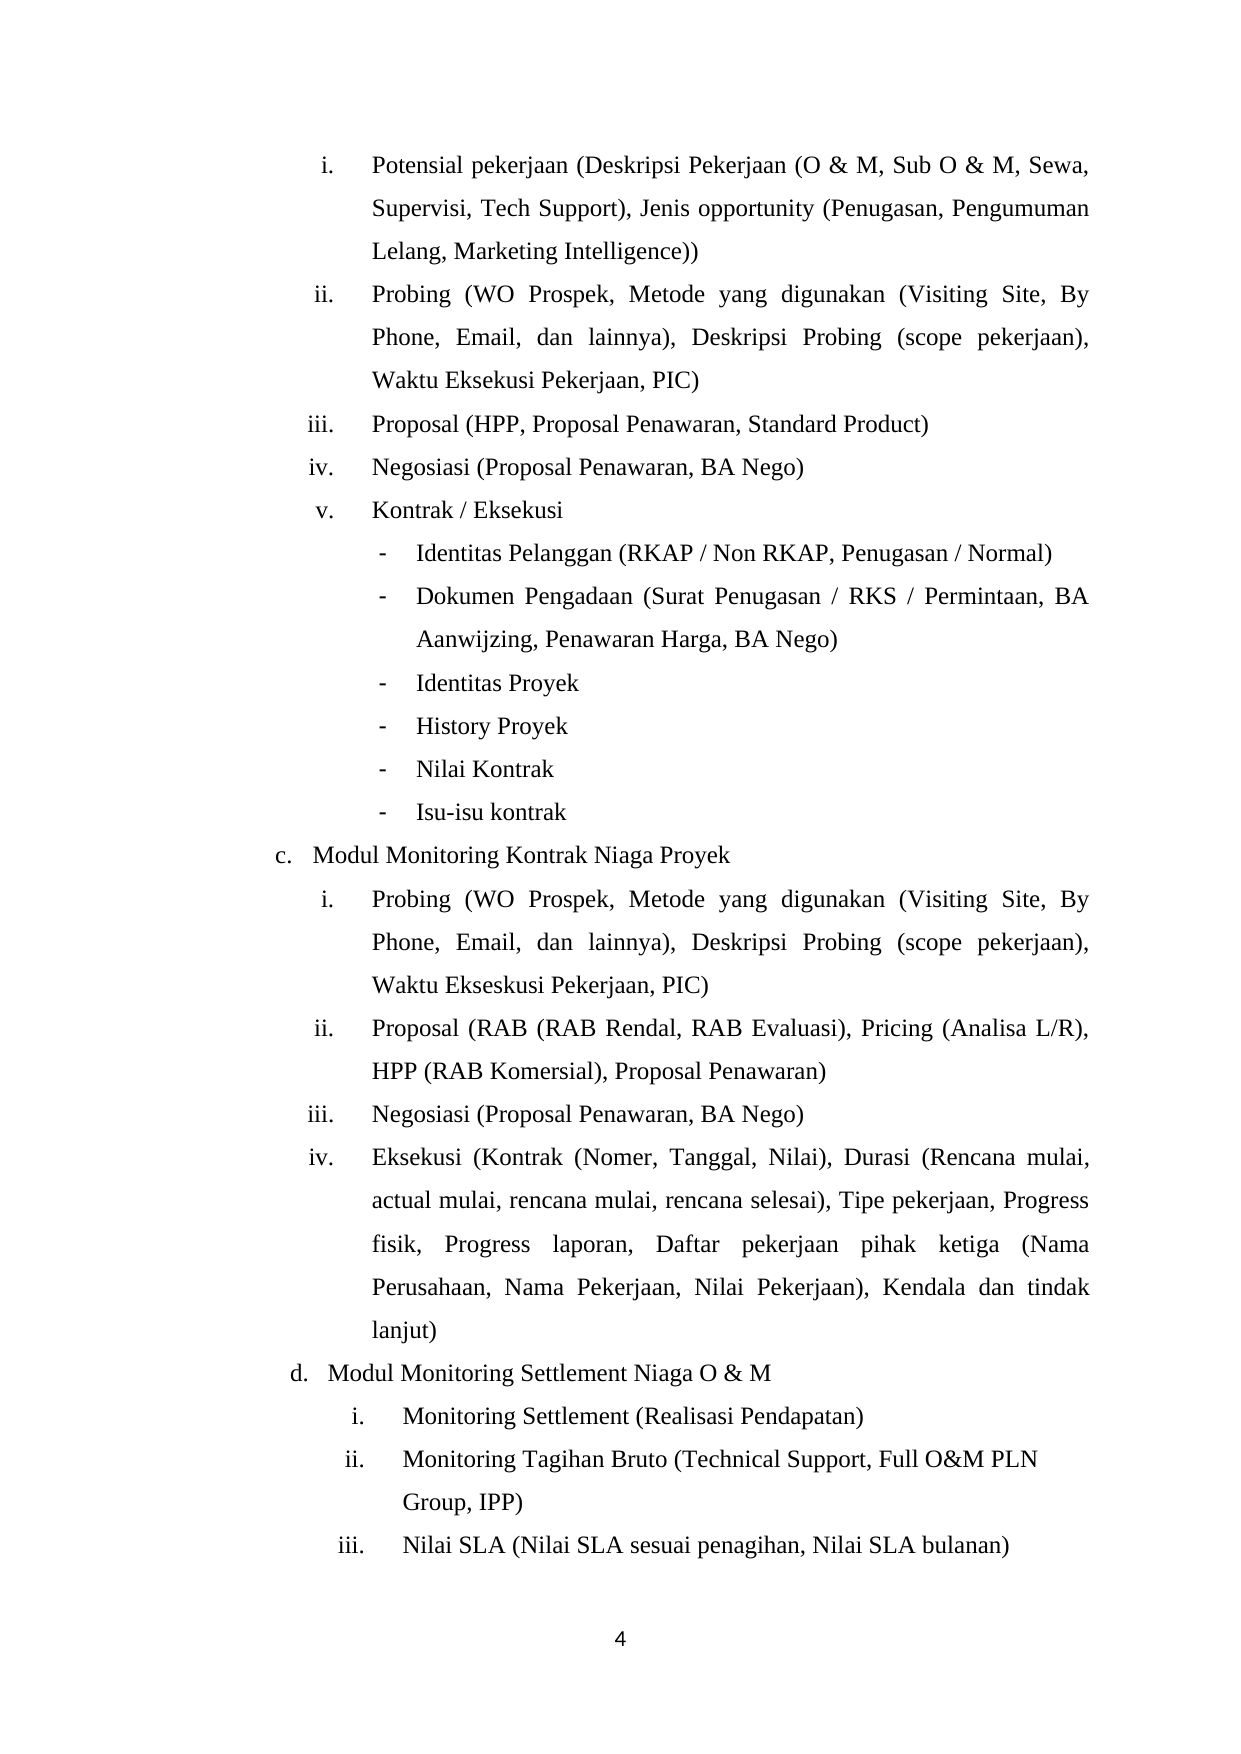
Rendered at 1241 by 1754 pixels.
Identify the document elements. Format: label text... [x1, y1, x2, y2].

list Modul Monitoring Settlement Niaga O & M [290, 1358, 1090, 1387]
list Negosiasi (Proposal Penawaran, BA Nego) [334, 1099, 1090, 1128]
list Isu-isu kontrak [378, 797, 1090, 826]
list History Proyek [378, 711, 1090, 740]
list Probing (WO Prospek, Metode yang digunakan (Visiting Site, By Phone, Email, dan lainnya), Deskripsi Probing (scope pekerjaan), Waktu Ekseskusi Pekerjaan, PIC) [334, 884, 1090, 999]
list Proposal (HPP, Proposal Penawaran, Standard Product) [334, 409, 1090, 437]
list Kontrak / Eksekusi [334, 495, 1090, 524]
list Potensial pekerjaan (Deskripsi Pekerjaan (O & M, Sub O & M, Sewa, Supervisi, Tech Support), Jenis opportunity (Penugasan, Pengumuman Lelang, Marketing Intelligence)) [334, 150, 1090, 265]
list Identitas Pelanggan (RKAP / Non RKAP, Penugasan / Normal) [378, 538, 1090, 567]
list Proposal (RAB (RAB Rendal, RAB Evaluasi), Pricing (Analisa L/R), HPP (RAB Komersial), Proposal Penawaran) [334, 1013, 1090, 1085]
list Monitoring Tagihan Bruto (Technical Support, Full O&M PLN Group, IPP) [365, 1444, 1090, 1516]
list Modul Monitoring Kontrak Niaga Proyek [275, 841, 1090, 869]
list Probing (WO Prospek, Metode yang digunakan (Visiting Site, By Phone, Email, dan lainnya), Deskripsi Probing (scope pekerjaan), Waktu Eksekusi Pekerjaan, PIC) [334, 279, 1090, 394]
list Dokumen Pengadaan (Surat Penugasan / RKS / Permintaan, BA Aanwijzing, Penawaran Harga, BA Nego) [378, 581, 1090, 653]
list Nilai SLA (Nilai SLA sesuai penagihan, Nilai SLA bulanan) [365, 1531, 1090, 1559]
list Negosiasi (Proposal Penawaran, BA Nego) [334, 452, 1090, 481]
list Nilai Kontrak [378, 754, 1090, 783]
list Eksekusi (Kontrak (Nomer, Tanggal, Nilai), Durasi (Rencana mulai, actual mulai, rencana mulai, rencana selesai), Tipe pekerjaan, Progress fisik, Progress laporan, Daftar pekerjaan pihak ketiga (Nama Perusahaan, Nama Pekerjaan, Nilai Pekerjaan), Kendala dan tindak lanjut) [334, 1142, 1090, 1344]
list Monitoring Settlement (Realisasi Pendapatan) [365, 1401, 1090, 1430]
list Identitas Proyek [378, 668, 1090, 697]
